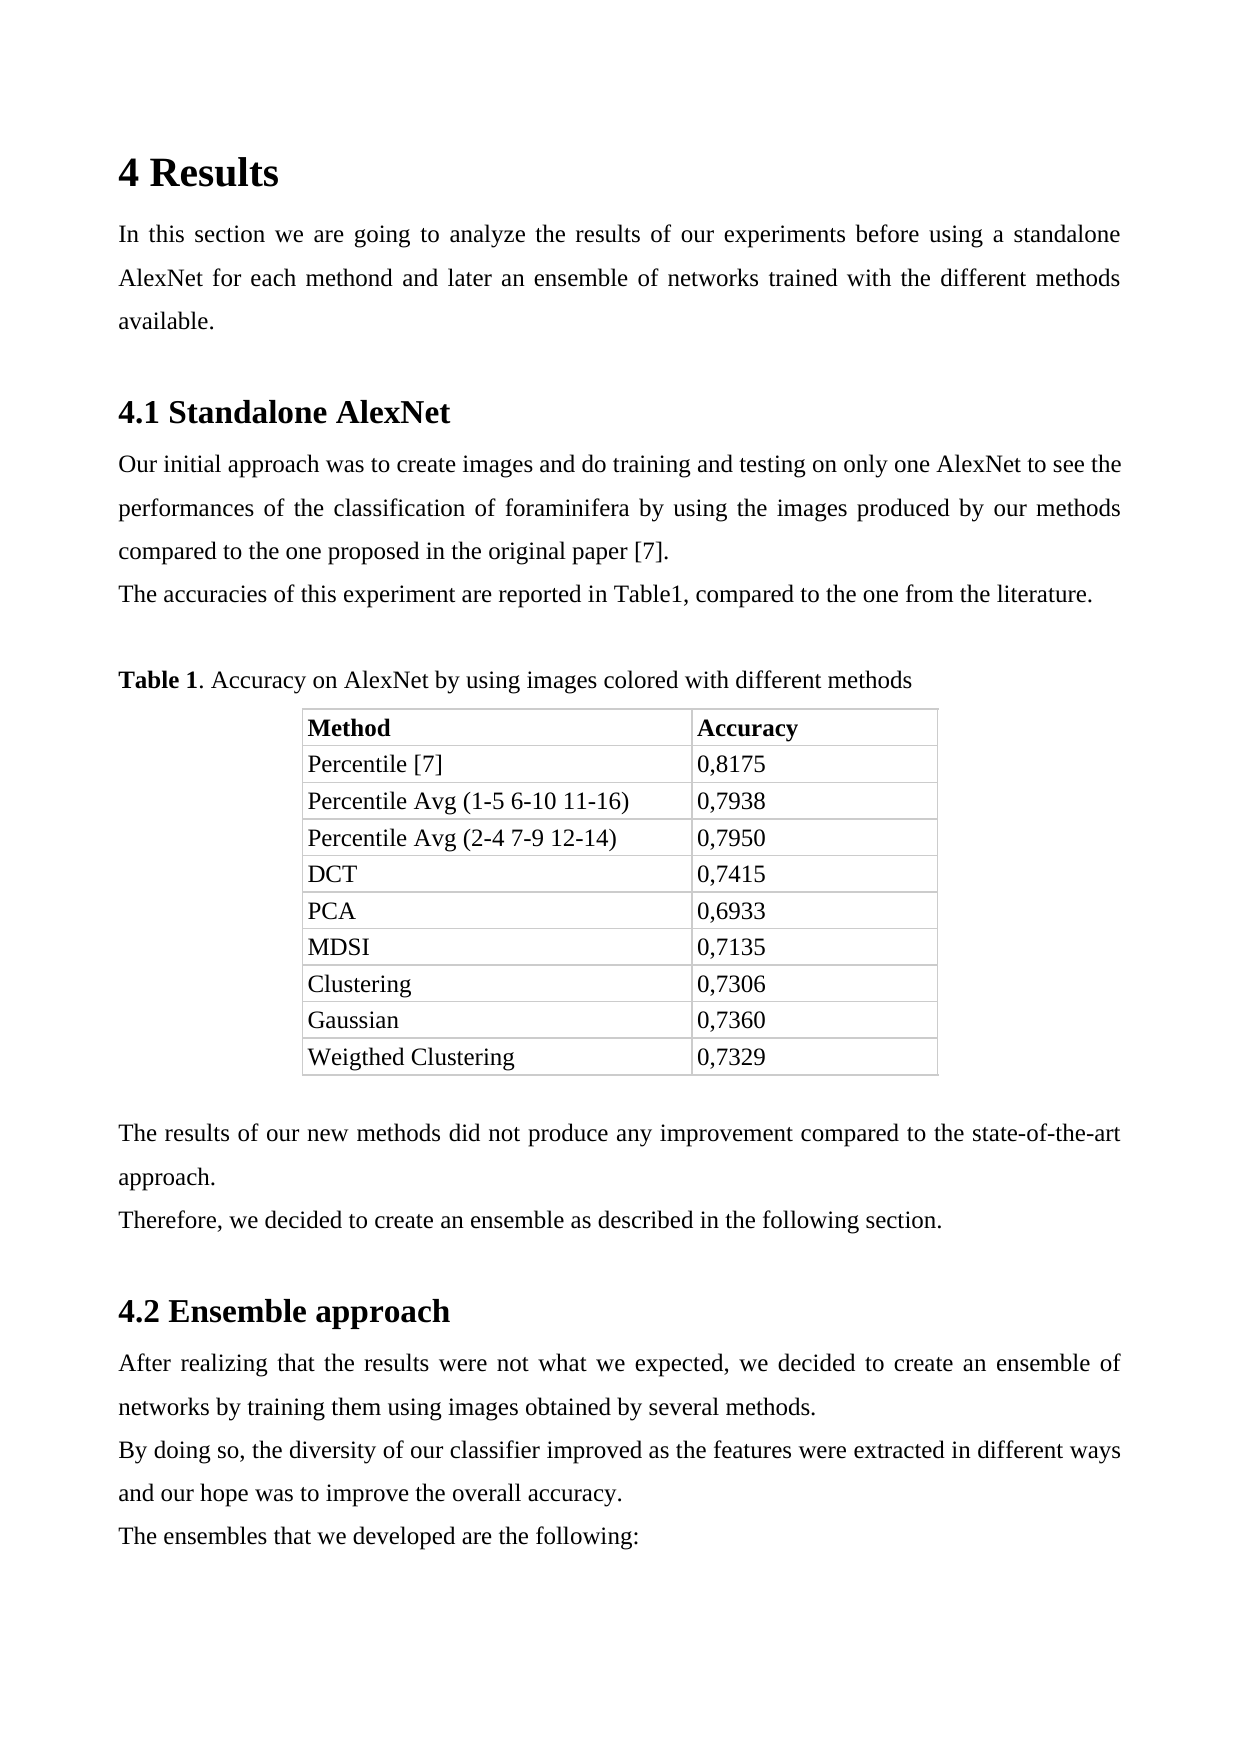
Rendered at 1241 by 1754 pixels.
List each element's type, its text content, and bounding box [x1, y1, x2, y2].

text By doing so, the diversity of our classifier improved as the features were extracted in different ways and our hope was to improve the overall accuracy. [118, 1435, 1122, 1507]
table_cell 0,7950 [693, 820, 937, 854]
table_cell Gaussian [303, 1002, 691, 1037]
text 4.2 Ensemble approach [118, 1291, 1122, 1329]
text In this section we are going to analyze the results of our experiments before using a standalone AlexNet for each methond and later an ensemble of networks trained with the different methods available. [118, 219, 1122, 334]
table_header Method [303, 710, 691, 745]
table_header Accuracy [693, 710, 937, 745]
table_cell Percentile [7] [303, 746, 691, 781]
text Table 1. Accuracy on AlexNet by using images colored with different methods [118, 665, 1122, 694]
table_cell 0,6933 [693, 893, 937, 928]
table_cell 0,8175 [693, 746, 937, 781]
text Our initial approach was to create images and do training and testing on only one AlexNet to see the performances of the classification of foraminifera by using the images produced by our methods compared to the one proposed in the original paper [7]. [118, 449, 1122, 564]
table_cell 0,7135 [693, 929, 937, 964]
table_cell Percentile Avg (2-4 7-9 12-14) [303, 820, 691, 854]
table_cell MDSI [303, 929, 691, 964]
table_cell 0,7329 [693, 1039, 937, 1074]
table_cell Weigthed Clustering [303, 1039, 691, 1074]
table_cell Clustering [303, 966, 691, 1001]
text 4 Results [118, 148, 1122, 196]
table_cell 0,7415 [693, 856, 937, 891]
text The results of our new methods did not produce any improvement compared to the state-of-the-art approach. [118, 1118, 1122, 1190]
table_cell 0,7938 [693, 783, 937, 818]
text The ensembles that we developed are the following: [118, 1521, 1122, 1550]
text Therefore, we decided to create an ensemble as described in the following section. [118, 1205, 1122, 1233]
text 4.1 Standalone AlexNet [118, 392, 1122, 430]
table_cell 0,7306 [693, 966, 937, 1001]
table_cell Percentile Avg (1-5 6-10 11-16) [303, 783, 691, 818]
table_cell 0,7360 [693, 1002, 937, 1037]
table_cell DCT [303, 856, 691, 891]
text After realizing that the results were not what we expected, we decided to create an ensemble of networks by training them using images obtained by several methods. [118, 1348, 1122, 1420]
table_cell PCA [303, 893, 691, 928]
text The accuracies of this experiment are reported in Table1, compared to the one from the literature. [118, 579, 1122, 608]
